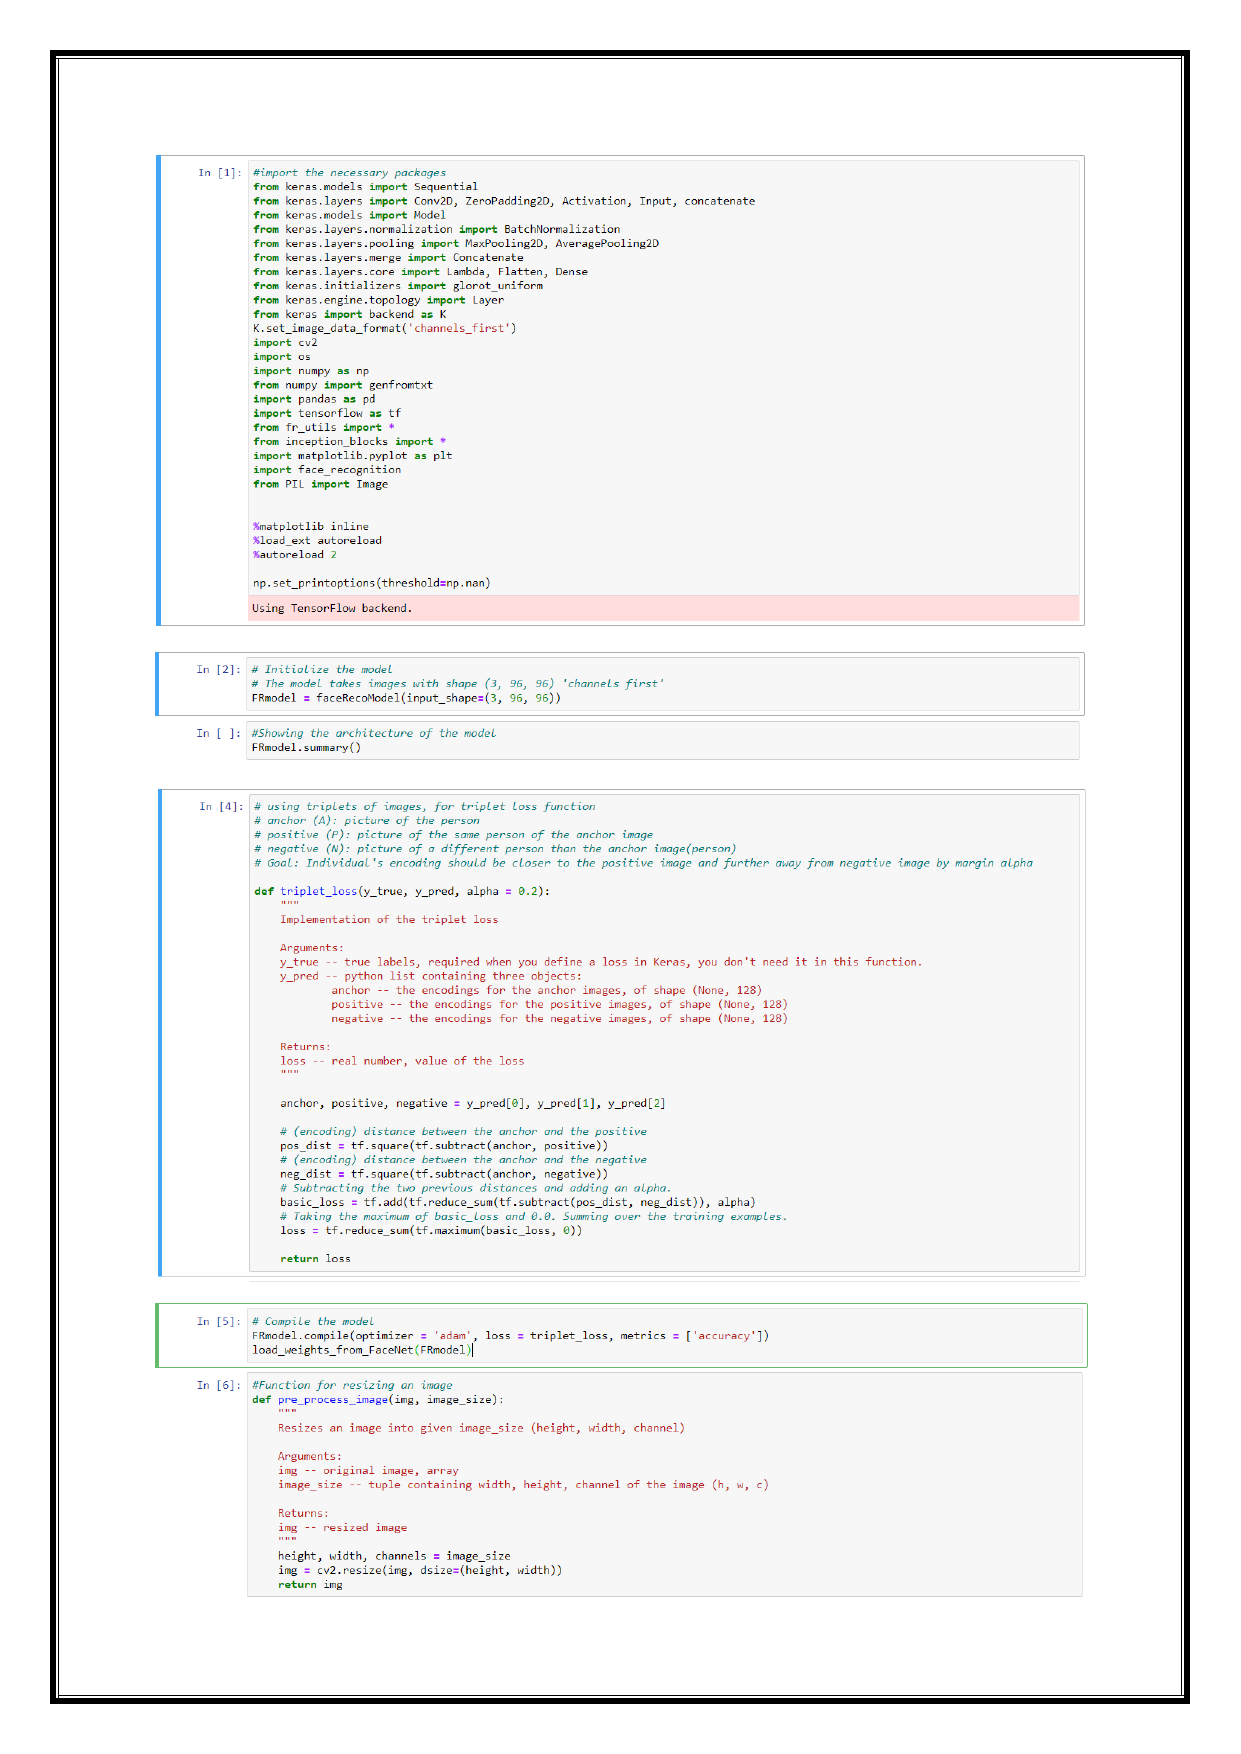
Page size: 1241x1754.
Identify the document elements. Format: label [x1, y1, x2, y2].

picture [150, 648, 1091, 767]
picture [150, 1300, 1091, 1604]
picture [150, 785, 1091, 1282]
picture [150, 150, 1091, 630]
